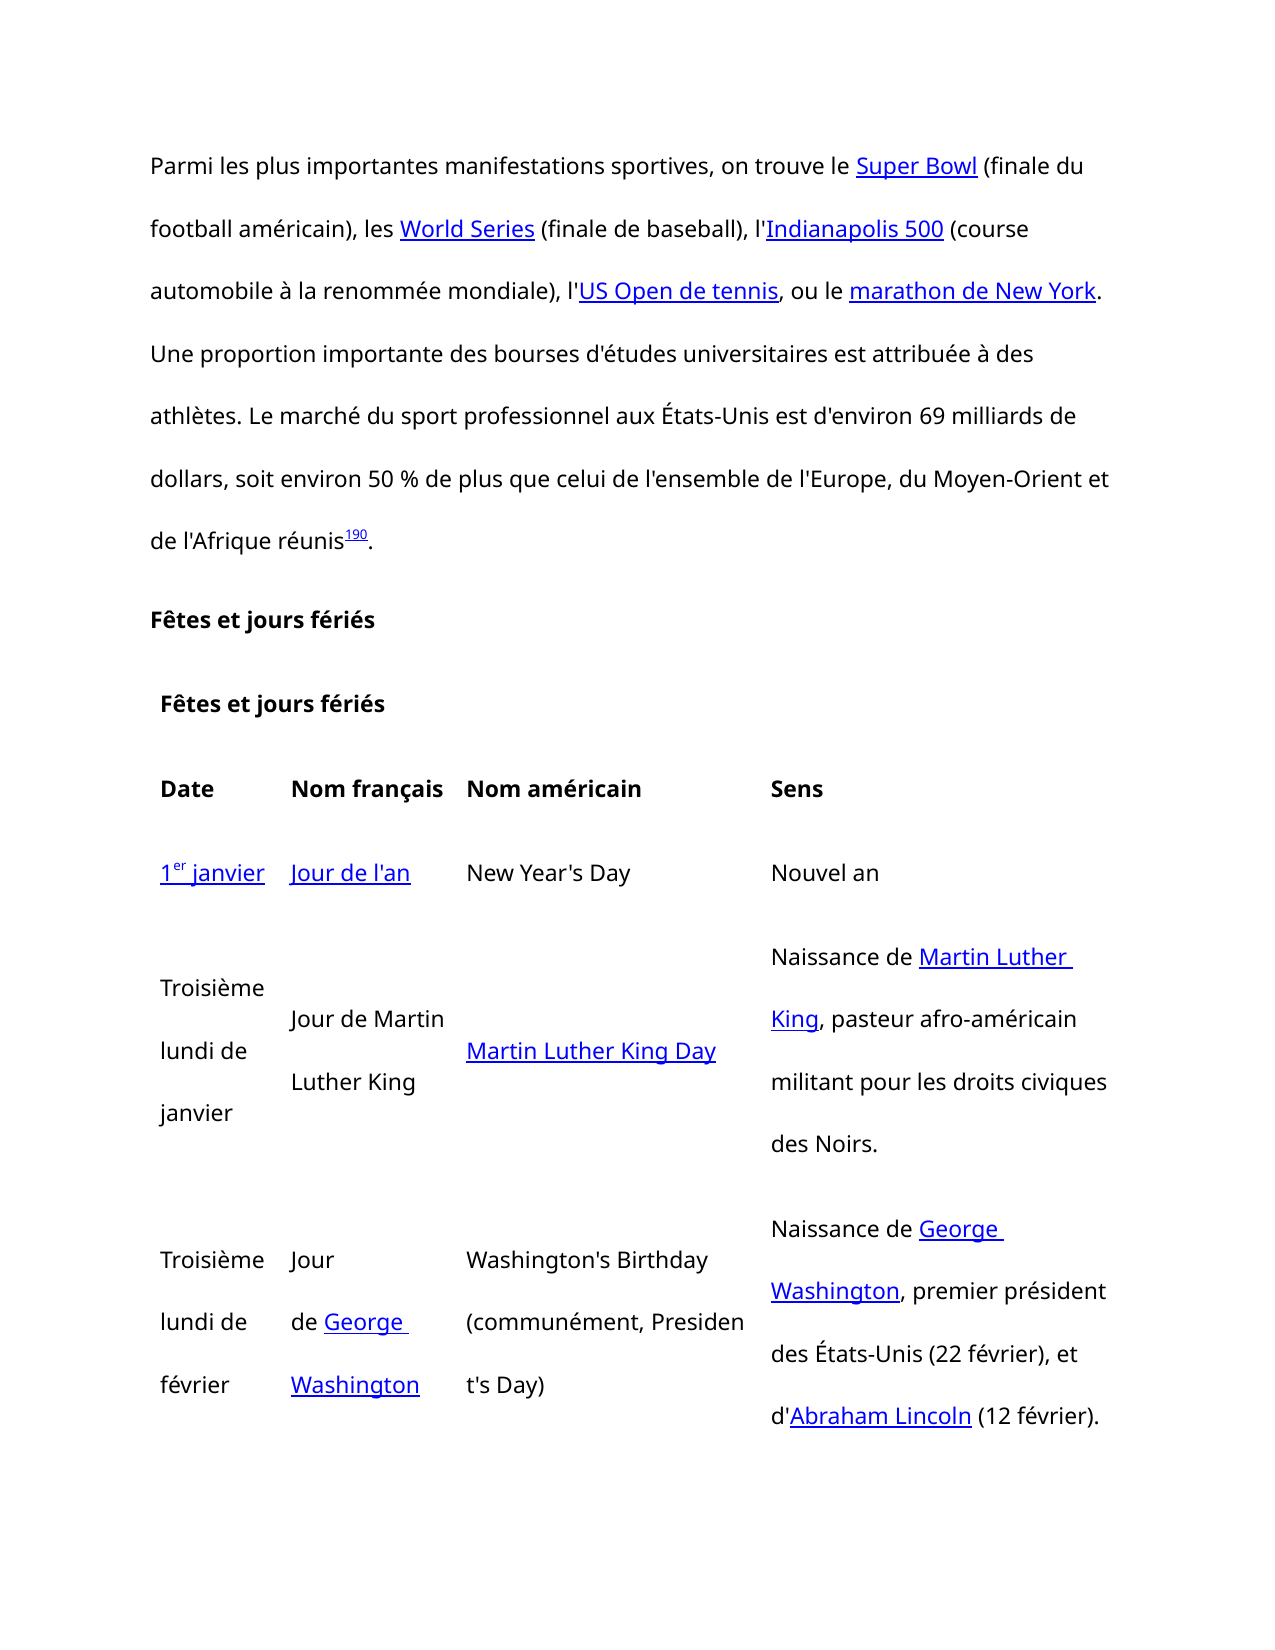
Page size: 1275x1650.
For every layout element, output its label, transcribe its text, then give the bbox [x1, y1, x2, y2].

table_cell Jour de l'an [281, 852, 456, 936]
text Parmi les plus importantes manifestations sportives, on trouve le Super Bowl (finale du football américain), les World Series (finale de baseball), l'Indianapolis 500 (course automobile à la renommée mondiale), l'US Open de tennis, ou le marathon de New York. Une proportion importante des bourses d'études universitaires est attribuée à des athlètes. Le marché du sport professionnel aux États-Unis est d'environ 69 milliards de dollars, soit environ 50 % de plus que celui de l'ensemble de l'Europe, du Moyen-Orient et de l'Afrique réunis190. [150, 150, 1125, 556]
text Fêtes et jours fériés [150, 604, 1125, 635]
table_header Fêtes et jours fériés [150, 683, 1125, 767]
table_cell Naissance de George Washington, premier président des États-Unis (22 février), et d'Abraham Lincoln (12 février). [761, 1208, 1125, 1479]
table_cell Nouvel an [761, 852, 1125, 936]
table_cell Date [150, 768, 281, 852]
table_cell Naissance de Martin Luther King, pasteur afro-américain militant pour les droits civiques des Noirs. [761, 936, 1125, 1207]
table_cell Martin Luther King Day [456, 936, 761, 1207]
table_cell Jour de George Washington [281, 1208, 456, 1479]
table_cell Nom français [281, 768, 456, 852]
table_cell Washington's Birthday (communément, President's Day) [456, 1208, 761, 1479]
table_cell Troisième lundi de février [150, 1208, 281, 1479]
table_cell Jour de Martin Luther King [281, 936, 456, 1207]
table_cell 1er janvier [150, 852, 281, 936]
table_cell New Year's Day [456, 852, 761, 936]
table_cell Troisième lundi de janvier [150, 936, 281, 1207]
table_cell Sens [761, 768, 1125, 852]
table_cell Nom américain [456, 768, 761, 852]
